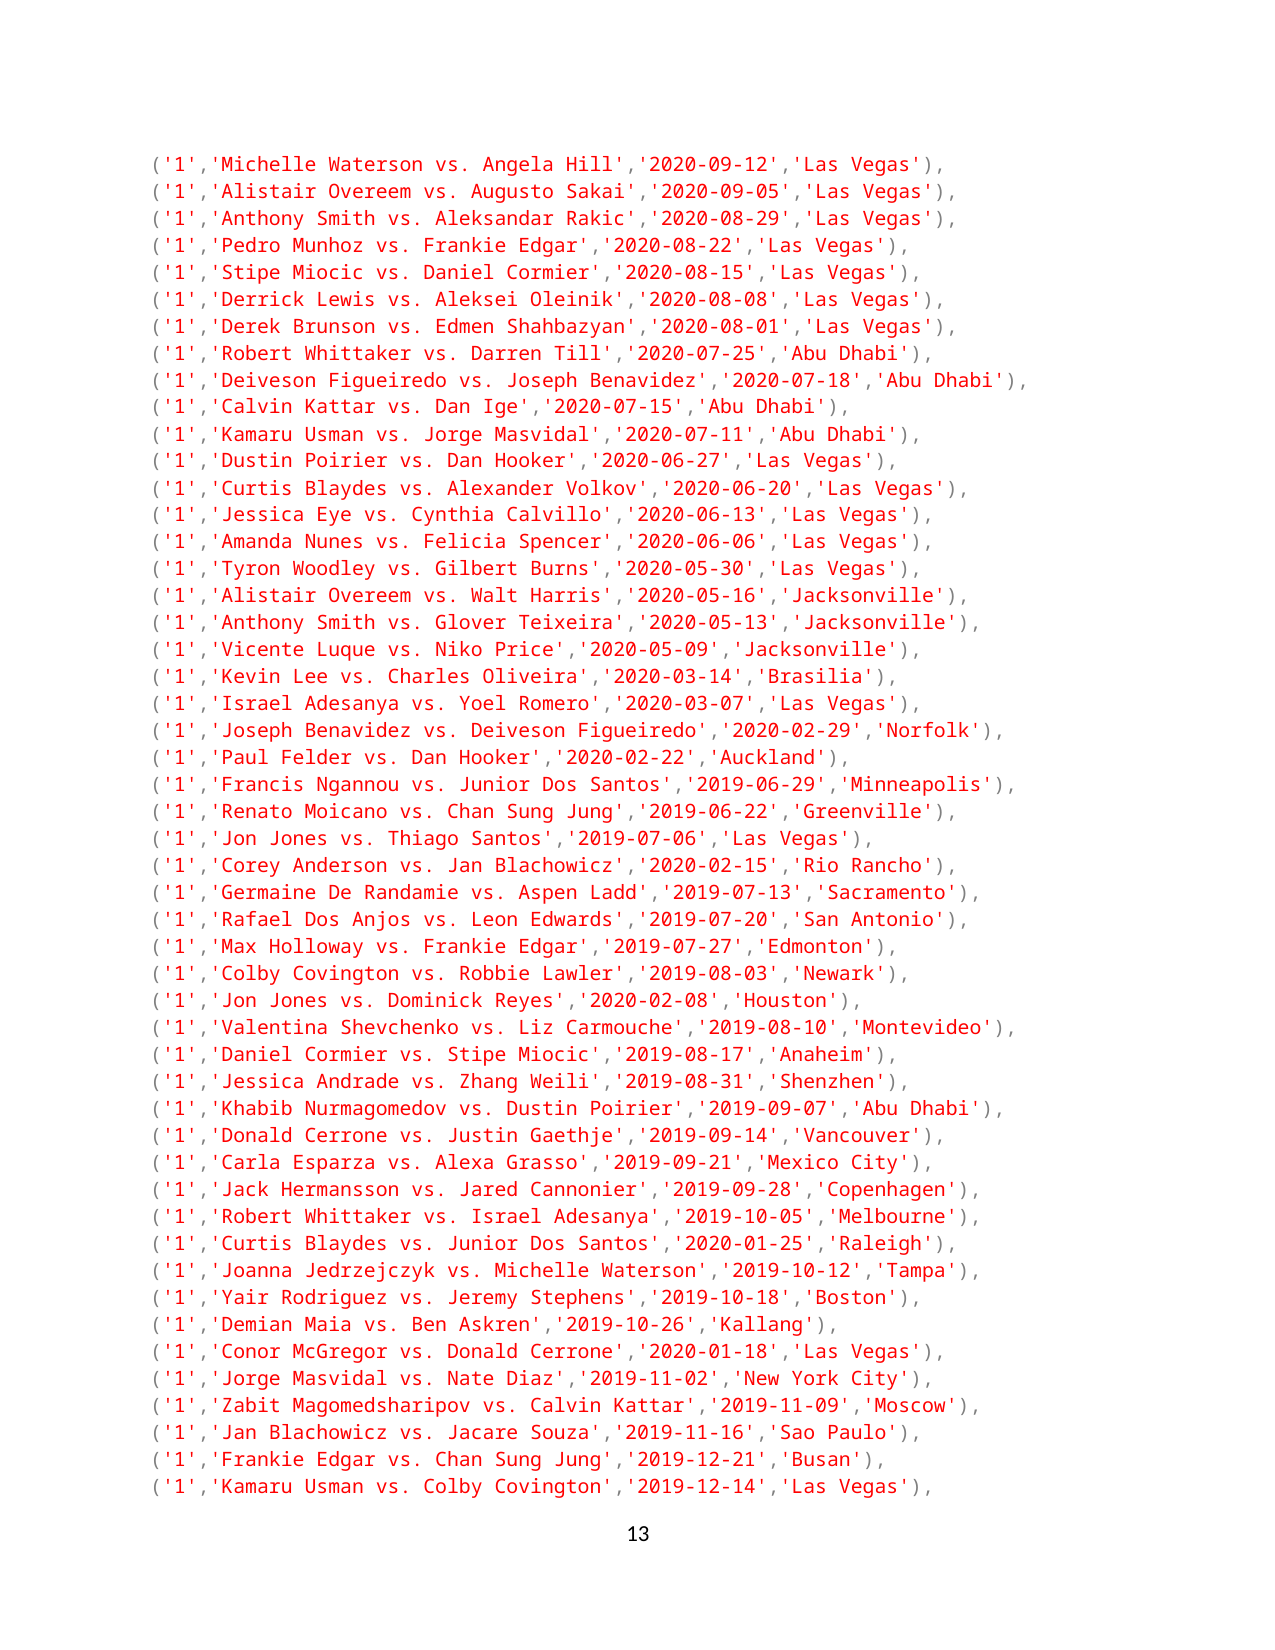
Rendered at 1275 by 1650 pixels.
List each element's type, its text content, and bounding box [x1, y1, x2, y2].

text ('1','Alistair Overeem vs. Walt Harris','2020-05-16','Jacksonville'), [150, 582, 1125, 609]
text ('1','Jon Jones vs. Thiago Santos','2019-07-06','Las Vegas'), [150, 824, 1125, 851]
text ('1','Derrick Lewis vs. Aleksei Oleinik','2020-08-08','Las Vegas'), [150, 285, 1125, 312]
text ('1','Kamaru Usman vs. Colby Covington','2019-12-14','Las Vegas'), [150, 1472, 1125, 1499]
text ('1','Kevin Lee vs. Charles Oliveira','2020-03-14','Brasilia'), [150, 663, 1125, 689]
text ('1','Francis Ngannou vs. Junior Dos Santos','2019-06-29','Minneapolis'), [150, 771, 1125, 797]
text ('1','Alistair Overeem vs. Augusto Sakai','2020-09-05','Las Vegas'), [150, 177, 1125, 204]
text ('1','Zabit Magomedsharipov vs. Calvin Kattar','2019-11-09','Moscow'), [150, 1391, 1125, 1418]
text ('1','Anthony Smith vs. Aleksandar Rakic','2020-08-29','Las Vegas'), [150, 204, 1125, 231]
text ('1','Jorge Masvidal vs. Nate Diaz','2019-11-02','New York City'), [150, 1364, 1125, 1391]
text ('1','Robert Whittaker vs. Darren Till','2020-07-25','Abu Dhabi'), [150, 339, 1125, 366]
text ('1','Jessica Andrade vs. Zhang Weili','2019-08-31','Shenzhen'), [150, 1067, 1125, 1094]
text ('1','Jack Hermansson vs. Jared Cannonier','2019-09-28','Copenhagen'), [150, 1175, 1125, 1202]
text ('1','Michelle Waterson vs. Angela Hill','2020-09-12','Las Vegas'), [150, 150, 1125, 177]
text ('1','Deiveson Figueiredo vs. Joseph Benavidez','2020-07-18','Abu Dhabi'), [150, 366, 1125, 393]
text ('1','Calvin Kattar vs. Dan Ige','2020-07-15','Abu Dhabi'), [150, 393, 1125, 420]
text ('1','Curtis Blaydes vs. Alexander Volkov','2020-06-20','Las Vegas'), [150, 474, 1125, 501]
text ('1','Rafael Dos Anjos vs. Leon Edwards','2019-07-20','San Antonio'), [150, 905, 1125, 932]
text ('1','Corey Anderson vs. Jan Blachowicz','2020-02-15','Rio Rancho'), [150, 851, 1125, 878]
text ('1','Curtis Blaydes vs. Junior Dos Santos','2020-01-25','Raleigh'), [150, 1229, 1125, 1256]
text ('1','Donald Cerrone vs. Justin Gaethje','2019-09-14','Vancouver'), [150, 1121, 1125, 1148]
text ('1','Vicente Luque vs. Niko Price','2020-05-09','Jacksonville'), [150, 636, 1125, 663]
text ('1','Israel Adesanya vs. Yoel Romero','2020-03-07','Las Vegas'), [150, 689, 1125, 717]
text ('1','Carla Esparza vs. Alexa Grasso','2019-09-21','Mexico City'), [150, 1148, 1125, 1175]
text ('1','Paul Felder vs. Dan Hooker','2020-02-22','Auckland'), [150, 743, 1125, 771]
text ('1','Joseph Benavidez vs. Deiveson Figueiredo','2020-02-29','Norfolk'), [150, 717, 1125, 743]
text ('1','Colby Covington vs. Robbie Lawler','2019-08-03','Newark'), [150, 959, 1125, 986]
text ('1','Amanda Nunes vs. Felicia Spencer','2020-06-06','Las Vegas'), [150, 528, 1125, 555]
text ('1','Jessica Eye vs. Cynthia Calvillo','2020-06-13','Las Vegas'), [150, 501, 1125, 528]
text ('1','Stipe Miocic vs. Daniel Cormier','2020-08-15','Las Vegas'), [150, 258, 1125, 285]
text ('1','Jan Blachowicz vs. Jacare Souza','2019-11-16','Sao Paulo'), [150, 1418, 1125, 1445]
text ('1','Renato Moicano vs. Chan Sung Jung','2019-06-22','Greenville'), [150, 797, 1125, 824]
text ('1','Robert Whittaker vs. Israel Adesanya','2019-10-05','Melbourne'), [150, 1202, 1125, 1229]
text ('1','Kamaru Usman vs. Jorge Masvidal','2020-07-11','Abu Dhabi'), [150, 420, 1125, 447]
text ('1','Daniel Cormier vs. Stipe Miocic','2019-08-17','Anaheim'), [150, 1040, 1125, 1067]
text ('1','Jon Jones vs. Dominick Reyes','2020-02-08','Houston'), [150, 986, 1125, 1013]
text ('1','Anthony Smith vs. Glover Teixeira','2020-05-13','Jacksonville'), [150, 609, 1125, 636]
text ('1','Max Holloway vs. Frankie Edgar','2019-07-27','Edmonton'), [150, 932, 1125, 959]
text ('1','Conor McGregor vs. Donald Cerrone','2020-01-18','Las Vegas'), [150, 1337, 1125, 1364]
text ('1','Yair Rodriguez vs. Jeremy Stephens','2019-10-18','Boston'), [150, 1283, 1125, 1310]
text ('1','Khabib Nurmagomedov vs. Dustin Poirier','2019-09-07','Abu Dhabi'), [150, 1094, 1125, 1121]
text ('1','Demian Maia vs. Ben Askren','2019-10-26','Kallang'), [150, 1310, 1125, 1337]
text ('1','Valentina Shevchenko vs. Liz Carmouche','2019-08-10','Montevideo'), [150, 1013, 1125, 1040]
text ('1','Joanna Jedrzejczyk vs. Michelle Waterson','2019-10-12','Tampa'), [150, 1256, 1125, 1283]
text ('1','Tyron Woodley vs. Gilbert Burns','2020-05-30','Las Vegas'), [150, 555, 1125, 582]
text ('1','Derek Brunson vs. Edmen Shahbazyan','2020-08-01','Las Vegas'), [150, 312, 1125, 339]
text ('1','Germaine De Randamie vs. Aspen Ladd','2019-07-13','Sacramento'), [150, 878, 1125, 905]
text ('1','Frankie Edgar vs. Chan Sung Jung','2019-12-21','Busan'), [150, 1445, 1125, 1472]
text ('1','Dustin Poirier vs. Dan Hooker','2020-06-27','Las Vegas'), [150, 447, 1125, 474]
text ('1','Pedro Munhoz vs. Frankie Edgar','2020-08-22','Las Vegas'), [150, 231, 1125, 258]
